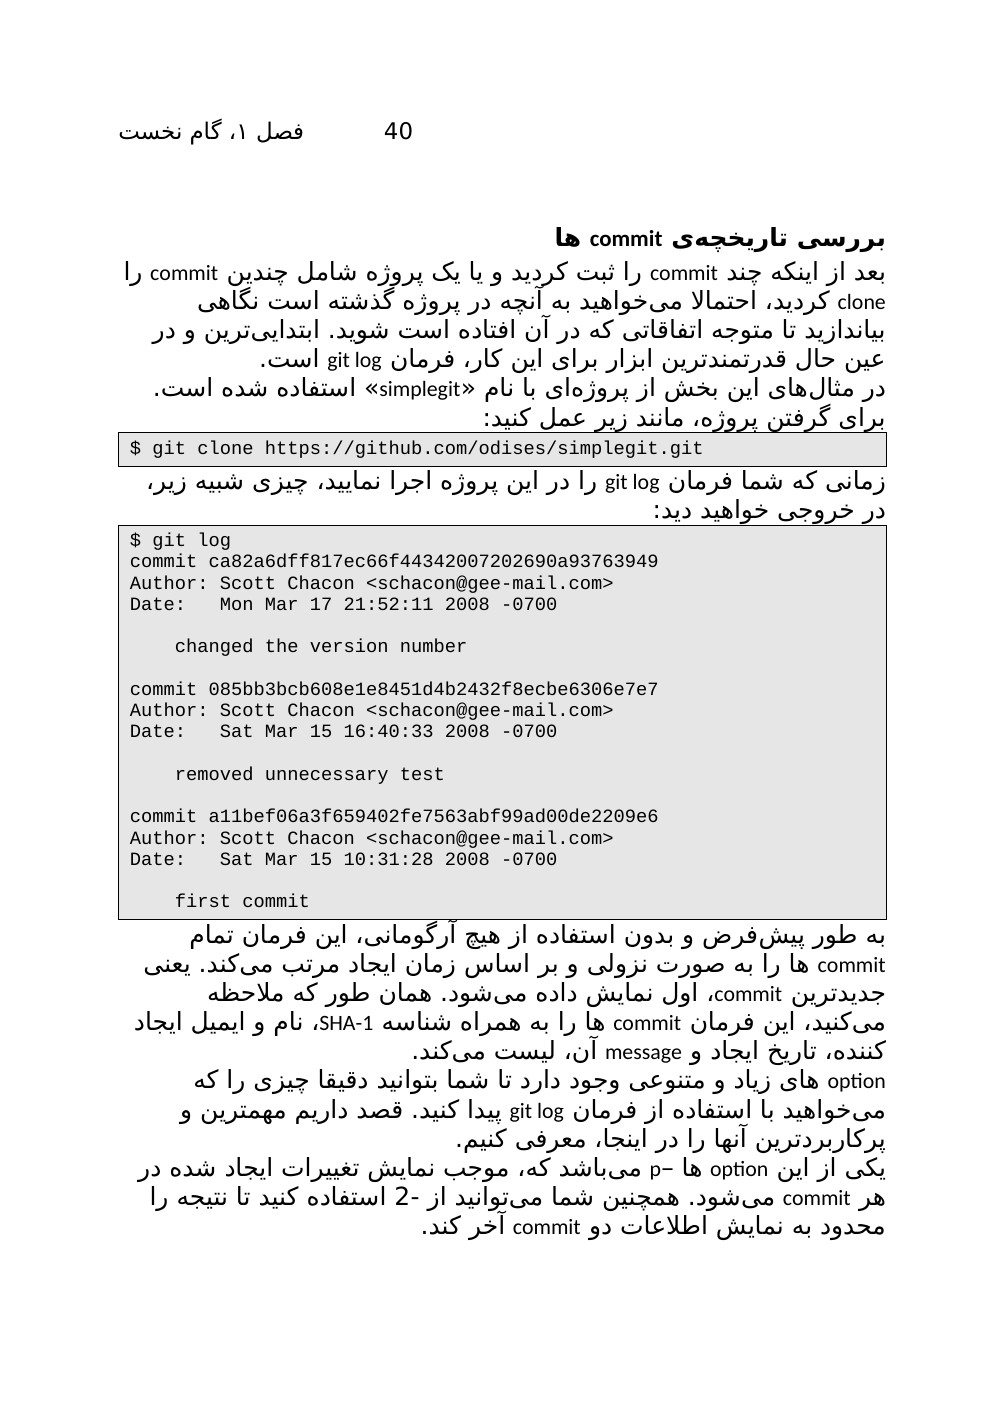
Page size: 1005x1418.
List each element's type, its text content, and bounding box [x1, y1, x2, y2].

text زمانی که شما فرمان git log را در این پروژه اجرا نمایید، چیزی شبیه زیر، در خروجی خواهید دید: [118, 467, 886, 524]
text option های زیاد و متنوعی وجود دارد تا شما بتوانید دقیقا چیزی را که می‌خواهید با استفاده از فرمان git log پیدا کنید. قصد داریم مهمترین و پرکاربردترین آنها را در اینجا، معرفی کنیم. [118, 1066, 886, 1153]
text به طور پیش‌فرض و بدون استفاده از هیچ آرگومانی، این فرمان تمام commit ها را به صورت نزولی و بر اساس زمان ایجاد مرتب می‌کند. یعنی جدیدترین commit، اول نمایش داده می‌شود. همان طور که ملاحظه می‌کنید، این فرمان commit ها را به همراه شناسه SHA-1، نام و ایمیل ایجاد کننده، تاریخ ایجاد و message آن، لیست می‌کند. [118, 920, 886, 1066]
text در مثال‌های این بخش از پروژه‌ای با نام «simplegit» استفاده شده است. برای گرفتن پروژه، مانند زیر عمل کنید: [118, 374, 886, 432]
table_header $ git clone https://github.com/odises/simplegit.git [119, 433, 886, 466]
subtitle بررسی تاریخچه‌ی commit ها [118, 223, 886, 253]
text بعد از اینکه چند commit را ثبت کردید و یا یک پروژه شامل چندین commit را clone کردید، احتمالا می‌خواهید به آنچه در پروژه گذشته است نگاهی بیاندازید تا متوجه اتفاقاتی که در آن افتاده است شوید. ابتدایی‌ترین و در عین حال قدرتمندترین ابزار برای این کار، فرمان git log است. [118, 257, 886, 374]
table_header $ git log commit ca82a6dff817ec66f44342007202690a93763949 Author: Scott Chacon <schacon@gee-mail.com> Date: Mon Mar 17 21:52:11 2008 -0700 changed the version number commit 085bb3bcb608e1e8451d4b2432f8ecbe6306e7e7 Author: Scott Chacon <schacon@gee-mail.com> Date: Sat Mar 15 16:40:33 2008 -0700 removed unnecessary test commit a11bef06a3f659402fe7563abf99ad00de2209e6 Author: Scott Chacon <schacon@gee-mail.com> Date: Sat Mar 15 10:31:28 2008 -0700 first commit [119, 526, 886, 919]
text یکی از این option ها –p می‌باشد که، موجب نمایش تغییرات ایجاد شده در هر commit می‌شود. همچنین شما می‌توانید از -2 استفاده کنید تا نتیجه را محدود به نمایش اطلاعات دو commit آخر کند. [118, 1153, 886, 1241]
